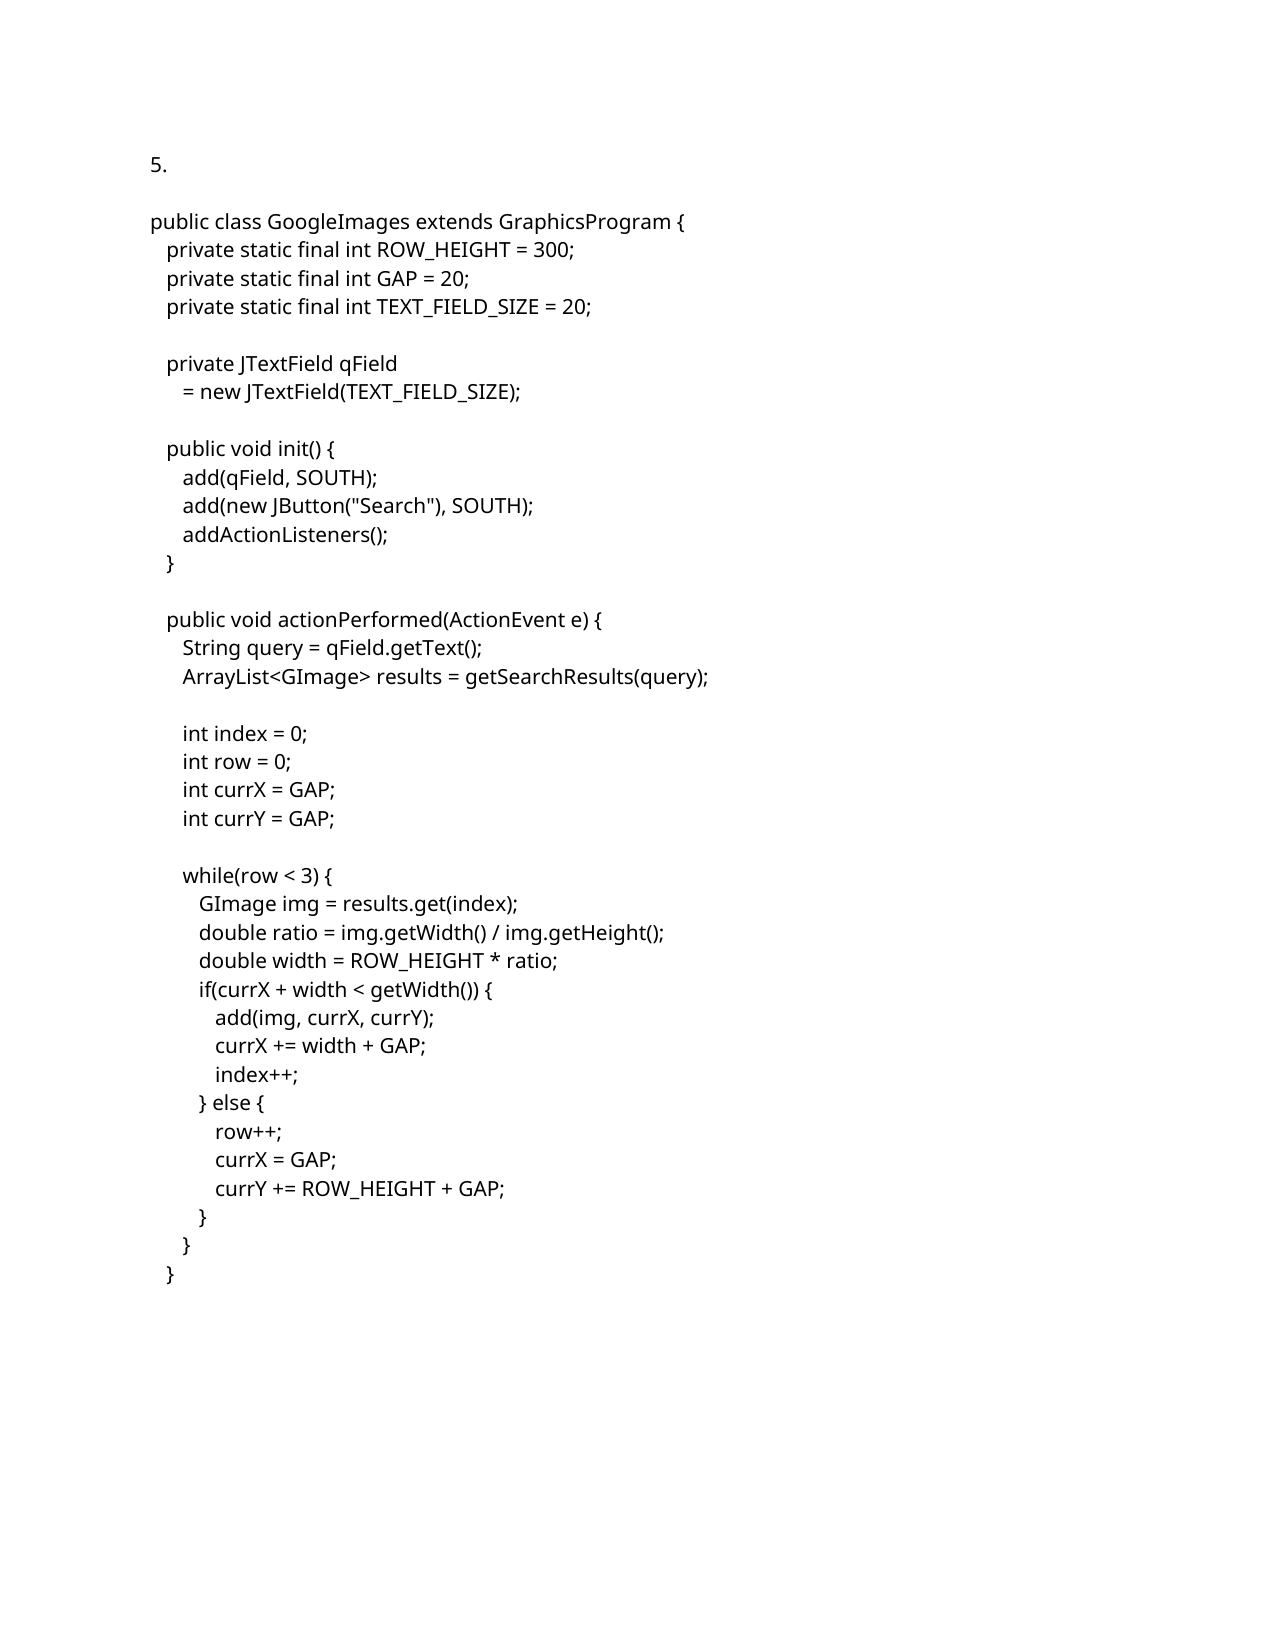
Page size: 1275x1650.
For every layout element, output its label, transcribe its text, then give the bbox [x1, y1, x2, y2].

text if(currX + width < getWidth()) { [150, 975, 1125, 1003]
text int index = 0; [150, 719, 1125, 747]
text public class GoogleImages extends GraphicsProgram { [150, 207, 1125, 235]
text currX = GAP; [150, 1145, 1125, 1174]
text add(new JButton("Search"), SOUTH); [150, 491, 1125, 520]
text private static final int GAP = 20; [150, 264, 1125, 292]
text currX += width + GAP; [150, 1032, 1125, 1060]
text int currY = GAP; [150, 804, 1125, 832]
text currY += ROW_HEIGHT + GAP; [150, 1174, 1125, 1202]
text String query = qField.getText(); [150, 633, 1125, 662]
text } [150, 548, 1125, 577]
text } [150, 1202, 1125, 1231]
text addActionListeners(); [150, 520, 1125, 548]
text private JTextField qField [150, 349, 1125, 377]
text add(qField, SOUTH); [150, 463, 1125, 491]
text double width = ROW_HEIGHT * ratio; [150, 946, 1125, 975]
text index++; [150, 1060, 1125, 1088]
text public void actionPerformed(ActionEvent e) { [150, 605, 1125, 633]
text while(row < 3) { [150, 861, 1125, 889]
text GImage img = results.get(index); [150, 889, 1125, 918]
text row++; [150, 1117, 1125, 1145]
text public void init() { [150, 434, 1125, 463]
text int currX = GAP; [150, 776, 1125, 804]
text } [150, 1259, 1125, 1287]
text add(img, currX, currY); [150, 1003, 1125, 1032]
text private static final int ROW_HEIGHT = 300; [150, 235, 1125, 264]
text double ratio = img.getWidth() / img.getHeight(); [150, 918, 1125, 946]
text = new JTextField(TEXT_FIELD_SIZE); [150, 377, 1125, 406]
text } [150, 1231, 1125, 1259]
text ArrayList<GImage> results = getSearchResults(query); [150, 662, 1125, 690]
text private static final int TEXT_FIELD_SIZE = 20; [150, 292, 1125, 321]
text int row = 0; [150, 747, 1125, 776]
text 5. [150, 150, 1125, 178]
text } else { [150, 1088, 1125, 1117]
